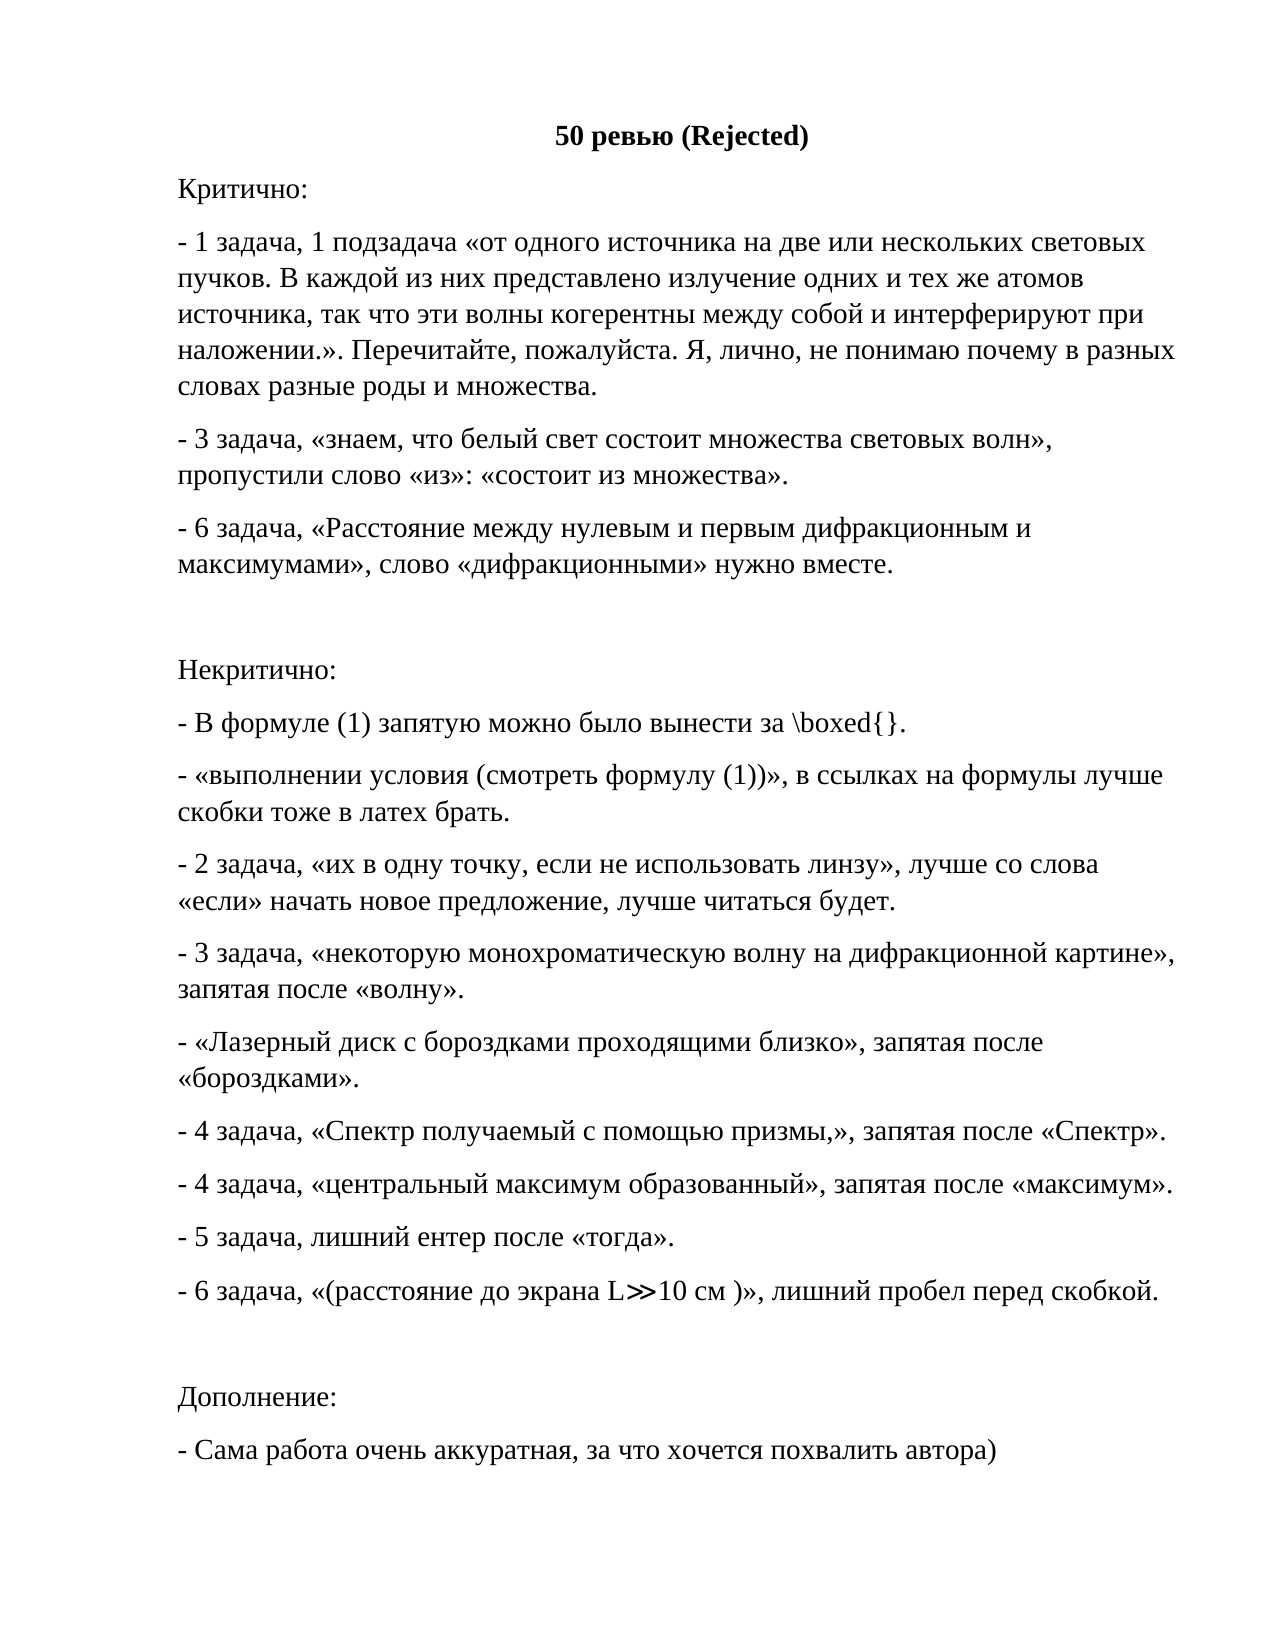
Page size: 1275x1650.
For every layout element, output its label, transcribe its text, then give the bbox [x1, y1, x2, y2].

text - Сама работа очень аккуратная, за что хочется похвалить автора) [177, 1432, 1186, 1466]
text 50 ревью (Rejected) [177, 118, 1186, 152]
text - 6 задача, «Расстояние между нулевым и первым дифракционным и максимумами», слово «дифракционными» нужно вместе. [177, 510, 1186, 580]
text Критично: [177, 171, 1186, 204]
text - 6 задача, «(расстояние до экрана L≫10 см )», лишний пробел перед скобкой. [177, 1272, 1186, 1307]
text - В формуле (1) запятую можно было вынести за \boxed{}. [177, 705, 1186, 738]
text - «выполнении условия (смотреть формулу (1))», в ссылках на формулы лучше скобки тоже в латех брать. [177, 757, 1186, 827]
text - 5 задача, лишний ентер после «тогда». [177, 1219, 1186, 1252]
text - 3 задача, «знаем, что белый свет состоит множества световых волн», пропустили слово «из»: «состоит из множества». [177, 421, 1186, 491]
text - 4 задача, «центральный максимум образованный», запятая после «максимум». [177, 1166, 1186, 1200]
text - 3 задача, «некоторую монохроматическую волну на дифракционной картине», запятая после «волну». [177, 935, 1186, 1005]
text Дополнение: [177, 1379, 1186, 1413]
text - 1 задача, 1 подзадача «от одного источника на две или нескольких световых пучков. В каждой из них представлено излучение одних и тех же атомов источника, так что эти волны когерентны между собой и интерферируют при наложении.». Перечитайте, пожалуйста. Я, лично, не понимаю почему в разных словах разные роды и множества. [177, 224, 1186, 402]
text - «Лазерный диск с бороздками проходящими близко», запятая после «бороздками». [177, 1024, 1186, 1094]
text Некритично: [177, 652, 1186, 685]
text - 2 задача, «их в одну точку, если не использовать линзу», лучше со слова «если» начать новое предложение, лучше читаться будет. [177, 846, 1186, 916]
text - 4 задача, «Спектр получаемый с помощью призмы,», запятая после «Спектр». [177, 1113, 1186, 1147]
